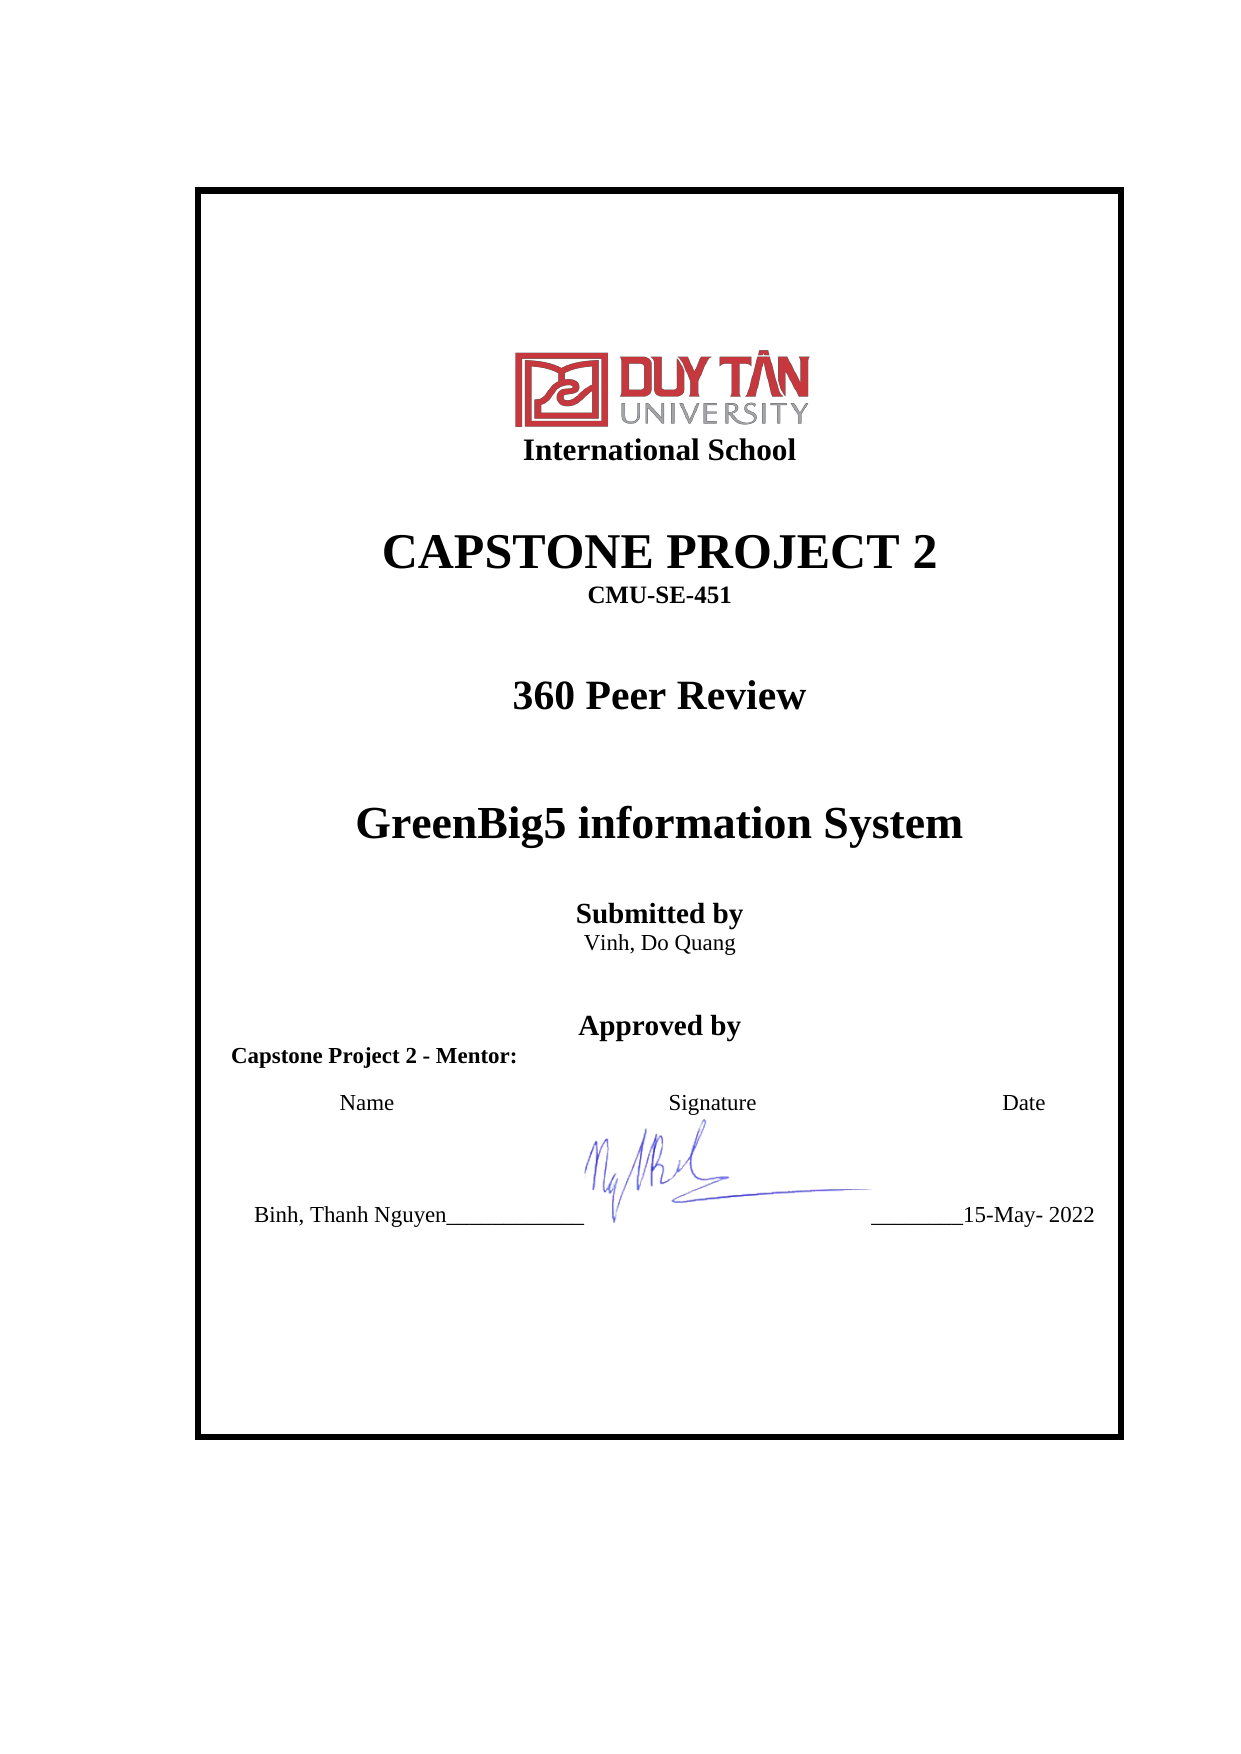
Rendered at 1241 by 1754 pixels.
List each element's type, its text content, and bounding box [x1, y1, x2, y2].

picture [584, 1119, 872, 1223]
picture [515, 350, 810, 427]
table_header International School CAPSTONE PROJECT 2 CMU-SE-451 360 Peer Review GreenBig5 information System Submitted by Vinh, Do Quang Approved by Capstone Project 2 - Mentor: Name Signature Date Binh, Thanh Nguyen____________________15-May- 2022 [201, 194, 1118, 1434]
